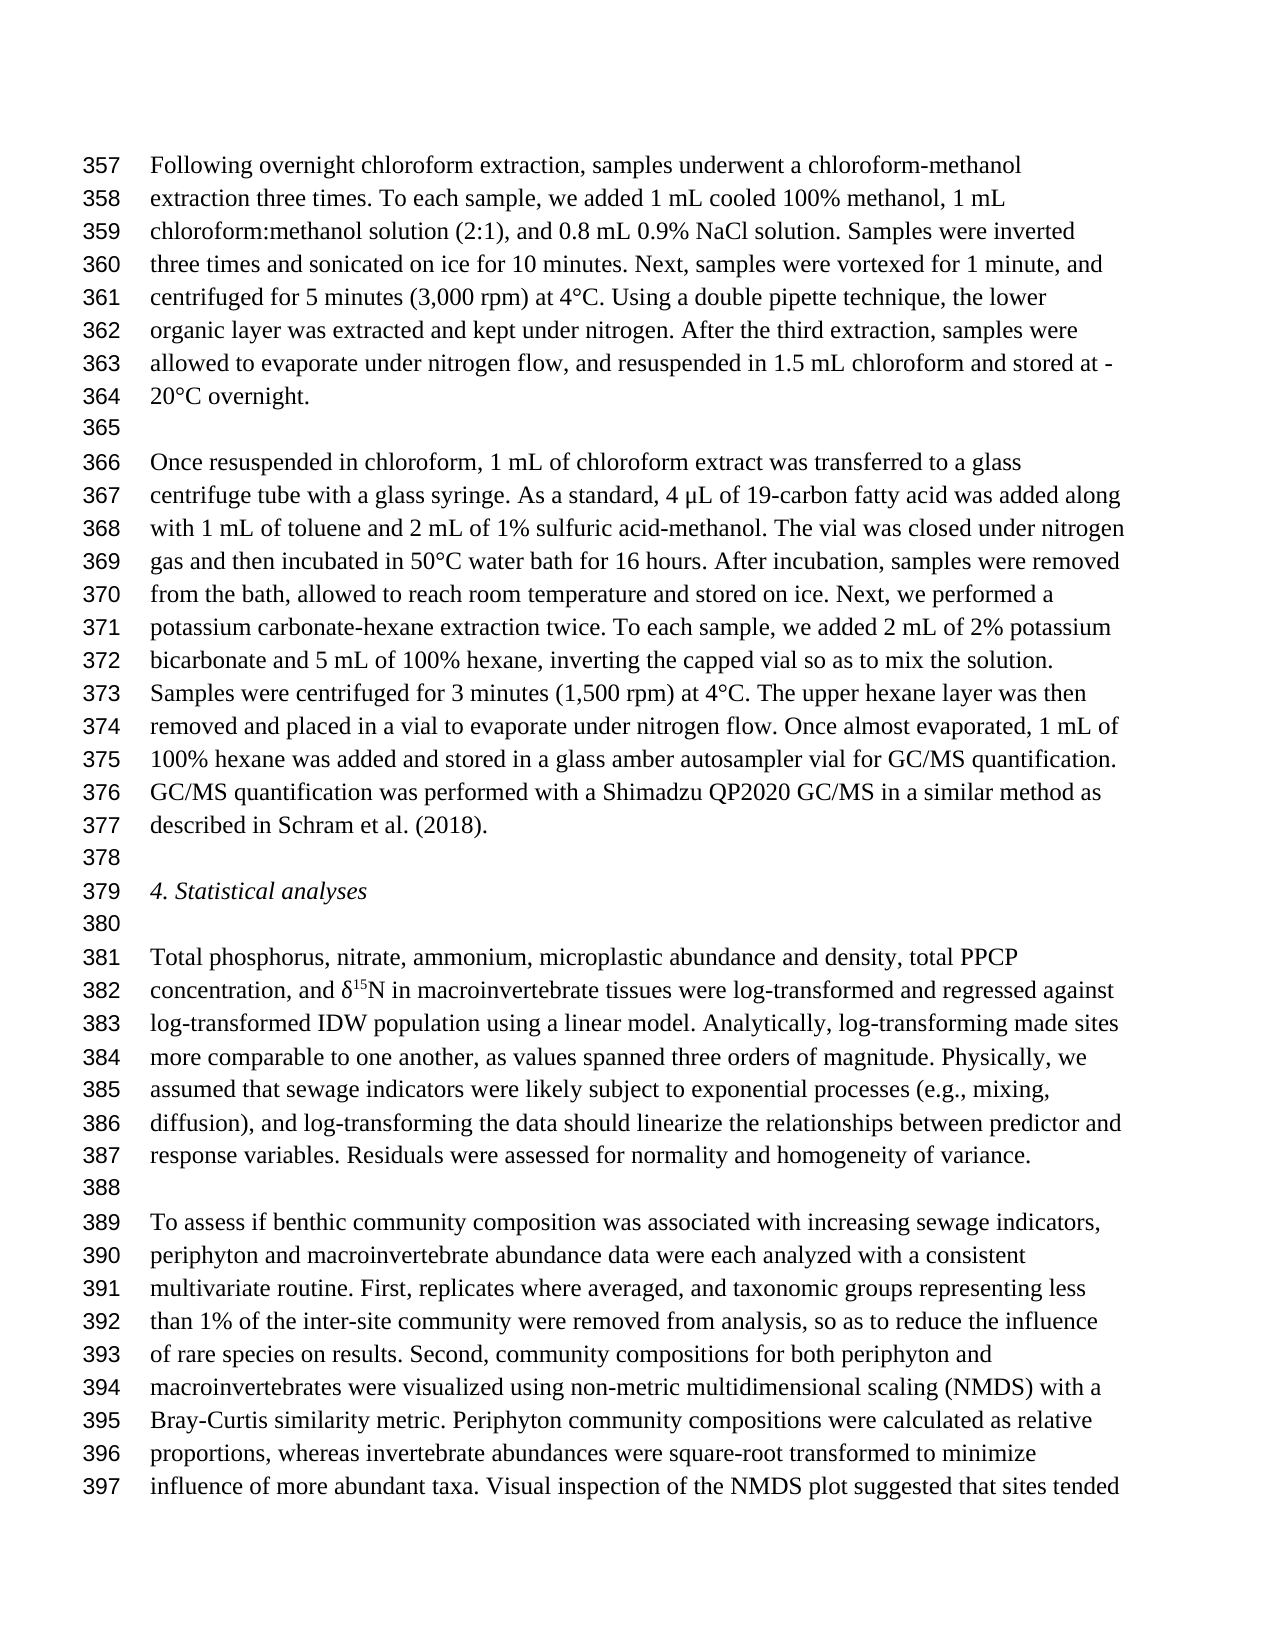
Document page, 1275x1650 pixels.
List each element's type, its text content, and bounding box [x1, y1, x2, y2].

text Once resuspended in chloroform, 1 mL of chloroform extract was transferred to a glass centrifuge tube with a glass syringe. As a standard, 4 μL of 19-carbon fatty acid was added along with 1 mL of toluene and 2 mL of 1% sulfuric acid-methanol. The vial was closed under nitrogen gas and then incubated in 50°C water bath for 16 hours. After incubation, samples were removed from the bath, allowed to reach room temperature and stored on ice. Next, we performed a potassium carbonate-hexane extraction twice. To each sample, we added 2 mL of 2% potassium bicarbonate and 5 mL of 100% hexane, inverting the capped vial so as to mix the solution. Samples were centrifuged for 3 minutes (1,500 rpm) at 4°C. The upper hexane layer was then removed and placed in a vial to evaporate under nitrogen flow. Once almost evaporated, 1 mL of 100% hexane was added and stored in a glass amber autosampler vial for GC/MS quantification. GC/MS quantification was performed with a Shimadzu QP2020 GC/MS in a similar method as described in Schram et al. (2018). [150, 447, 1125, 839]
text Total phosphorus, nitrate, ammonium, microplastic abundance and density, total PPCP concentration, and δ15N in macroinvertebrate tissues were log-transformed and regressed against log-transformed IDW population using a linear model. Analytically, log-transforming made sites more comparable to one another, as values spanned three orders of magnitude. Physically, we assumed that sewage indicators were likely subject to exponential processes (e.g., mixing, diffusion), and log-transforming the data should linearize the relationships between predictor and response variables. Residuals were assessed for normality and homogeneity of variance. [150, 942, 1125, 1169]
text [150, 1207, 1125, 1499]
text 4. Statistical analyses [150, 876, 1125, 905]
text Following overnight chloroform extraction, samples underwent a chloroform-methanol extraction three times. To each sample, we added 1 mL cooled 100% methanol, 1 mL chloroform:methanol solution (2:1), and 0.8 mL 0.9% NaCl solution. Samples were inverted three times and sonicated on ice for 10 minutes. Next, samples were vortexed for 1 minute, and centrifuged for 5 minutes (3,000 rpm) at 4°C. Using a double pipette technique, the lower organic layer was extracted and kept under nitrogen. After the third extraction, samples were allowed to evaporate under nitrogen flow, and resuspended in 1.5 mL chloroform and stored at -20°C overnight. [150, 150, 1125, 410]
